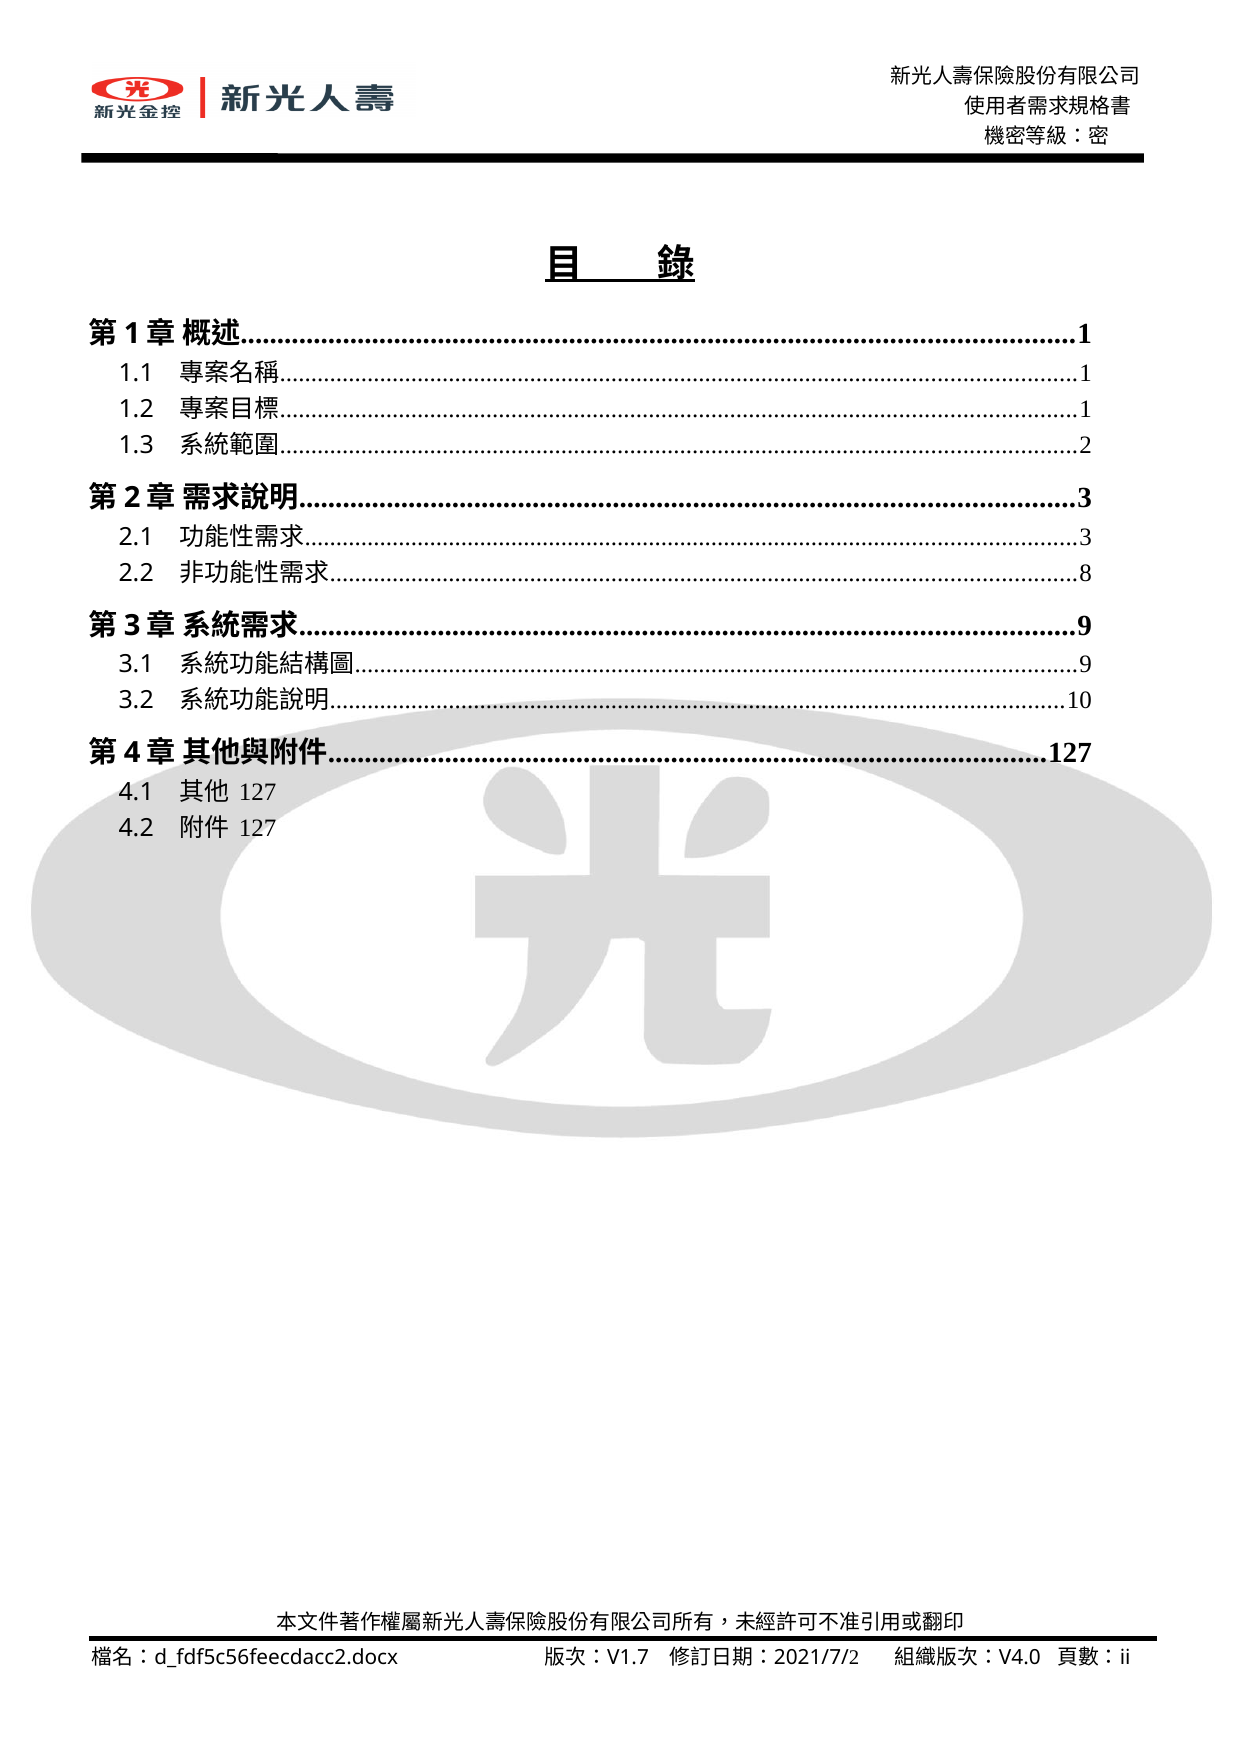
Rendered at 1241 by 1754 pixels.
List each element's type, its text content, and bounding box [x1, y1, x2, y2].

text 4.1 其他 127 [118, 771, 1152, 807]
text 3.1 系統功能結構圖 9 [118, 643, 1152, 680]
text 1.2 專案目標 1 [118, 389, 1152, 425]
text 4.2 附件 127 [118, 807, 1152, 843]
text 目 錄 [89, 223, 1152, 298]
picture [25, 690, 1215, 1144]
picture [91, 61, 417, 118]
text 第1章 概述 1 [89, 310, 1152, 352]
text 1.1 專案名稱 1 [118, 352, 1152, 389]
text 第2章 需求說明 3 [89, 474, 1152, 516]
text 第3章 系統需求 9 [89, 601, 1152, 643]
text 2.2 非功能性需求 8 [118, 552, 1152, 589]
text 第4章 其他與附件 127 [89, 728, 1152, 771]
text 2.1 功能性需求 3 [118, 516, 1152, 552]
text 3.2 系統功能說明 10 [118, 680, 1152, 716]
text 1.3 系統範圍 2 [118, 425, 1152, 461]
